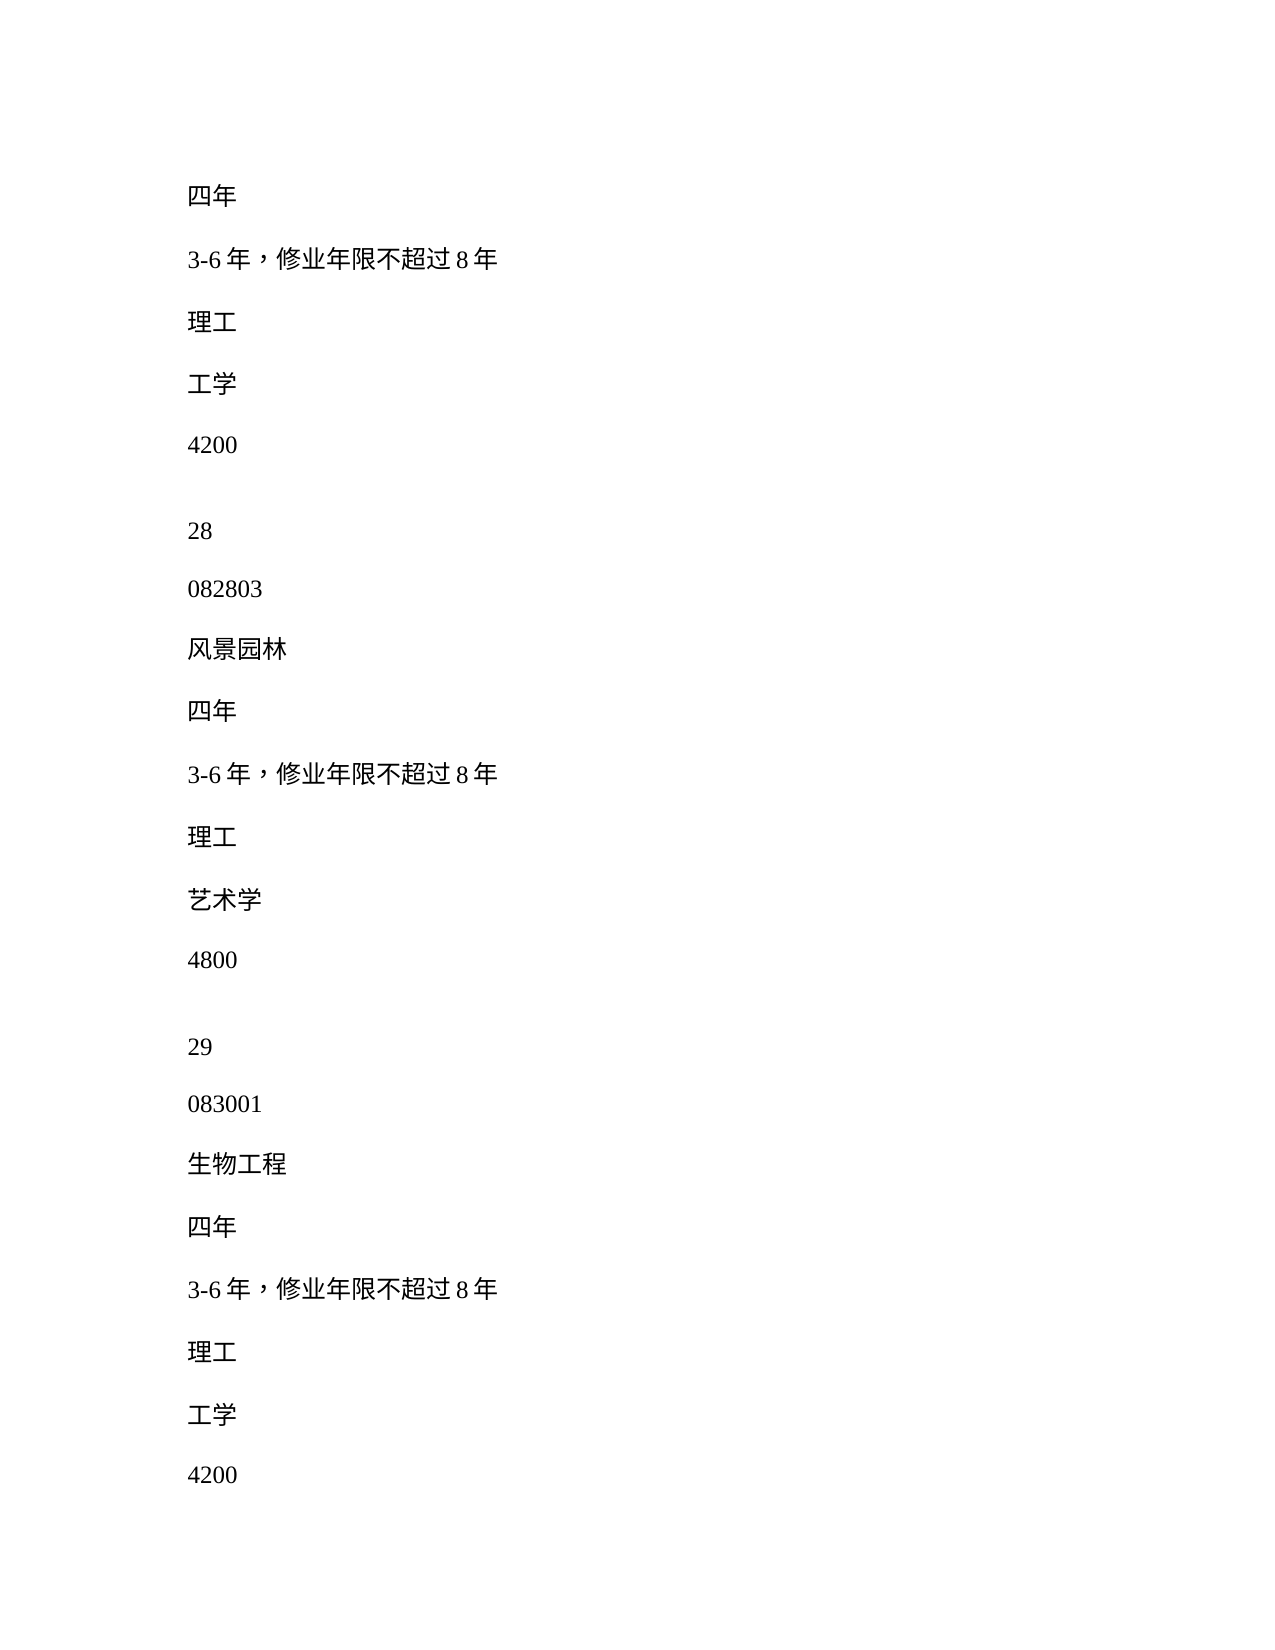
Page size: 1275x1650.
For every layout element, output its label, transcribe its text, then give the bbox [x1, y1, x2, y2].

text 理工 [187, 820, 1087, 854]
text 28 [187, 516, 1087, 545]
text 理工 [187, 304, 1087, 338]
text 工学 [187, 367, 1087, 401]
text 四年 [187, 179, 1087, 213]
text 3-6年，修业年限不超过8年 [187, 1272, 1087, 1306]
text 理工 [187, 1335, 1087, 1369]
text 3-6年，修业年限不超过8年 [187, 242, 1087, 276]
text 四年 [187, 1209, 1087, 1243]
text 生物工程 [187, 1147, 1087, 1181]
text 四年 [187, 694, 1087, 728]
text 3-6年，修业年限不超过8年 [187, 757, 1087, 791]
text 4800 [187, 945, 1087, 974]
text 艺术学 [187, 882, 1087, 917]
text 083001 [187, 1089, 1087, 1118]
text 风景园林 [187, 631, 1087, 665]
text 4200 [187, 430, 1087, 459]
text 工学 [187, 1398, 1087, 1432]
text 4200 [187, 1461, 1087, 1489]
text 082803 [187, 574, 1087, 602]
text 29 [187, 1032, 1087, 1060]
